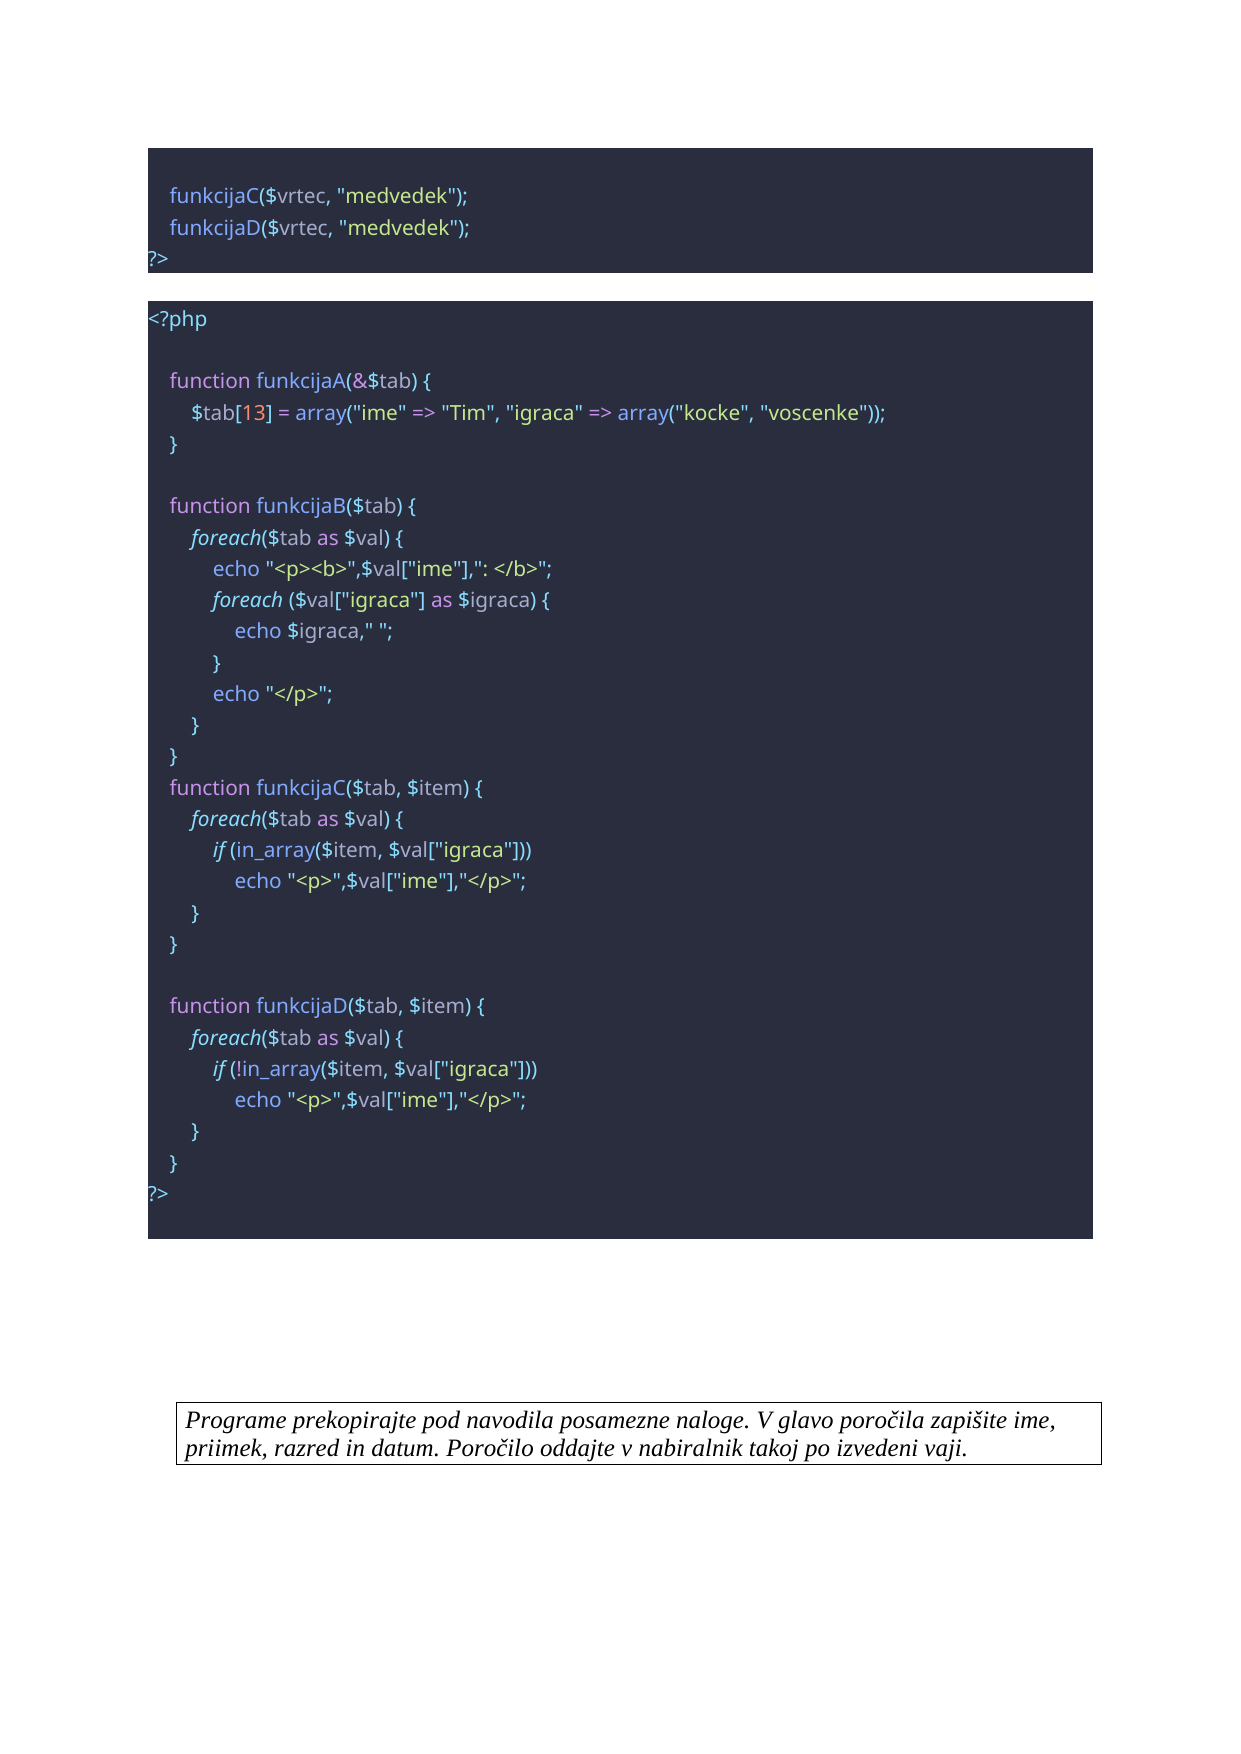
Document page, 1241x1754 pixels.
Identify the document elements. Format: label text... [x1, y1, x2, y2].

text foreach ($val["igraca"] as $igraca) { [148, 583, 1093, 614]
text function funkcijaD($tab, $item) { [148, 989, 1093, 1020]
text function funkcijaB($tab) { [148, 489, 1093, 520]
text echo "<p><b>",$val["ime"],": </b>"; [148, 551, 1093, 583]
text $tab[13] = array("ime" => "Tim", "igraca" => array("kocke", "voscenke")); [148, 395, 1093, 426]
text foreach($tab as $val) { [148, 801, 1093, 833]
text foreach($tab as $val) { [148, 520, 1093, 551]
text echo "<p>",$val["ime"],"</p>"; [148, 864, 1093, 895]
text funkcijaC($vrtec, "medvedek"); [148, 179, 1093, 210]
text if (!in_array($item, $val["igraca"])) [148, 1051, 1093, 1083]
text <?php [148, 301, 1093, 333]
text function funkcijaC($tab, $item) { [148, 770, 1093, 801]
text } [148, 1114, 1093, 1145]
text } [148, 926, 1093, 958]
text echo $igraca," "; [148, 614, 1093, 645]
text } [148, 739, 1093, 770]
text } [148, 1145, 1093, 1176]
text ?> [148, 241, 1093, 273]
text echo "</p>"; [148, 676, 1093, 708]
text foreach($tab as $val) { [148, 1020, 1093, 1051]
text } [148, 645, 1093, 676]
text } [148, 708, 1093, 739]
text echo "<p>",$val["ime"],"</p>"; [148, 1083, 1093, 1114]
text if (in_array($item, $val["igraca"])) [148, 833, 1093, 864]
text } [148, 895, 1093, 926]
text ?> [148, 1176, 1093, 1208]
text function funkcijaA(&$tab) { [148, 364, 1093, 395]
text funkcijaD($vrtec, "medvedek"); [148, 210, 1093, 241]
text } [148, 426, 1093, 458]
text Programe prekopirajte pod navodila posamezne naloge. V glavo poročila zapišite ime, priimek, razred in datum. Poročilo oddajte v nabiralnik takoj po izvedeni vaji. [177, 1403, 1101, 1464]
